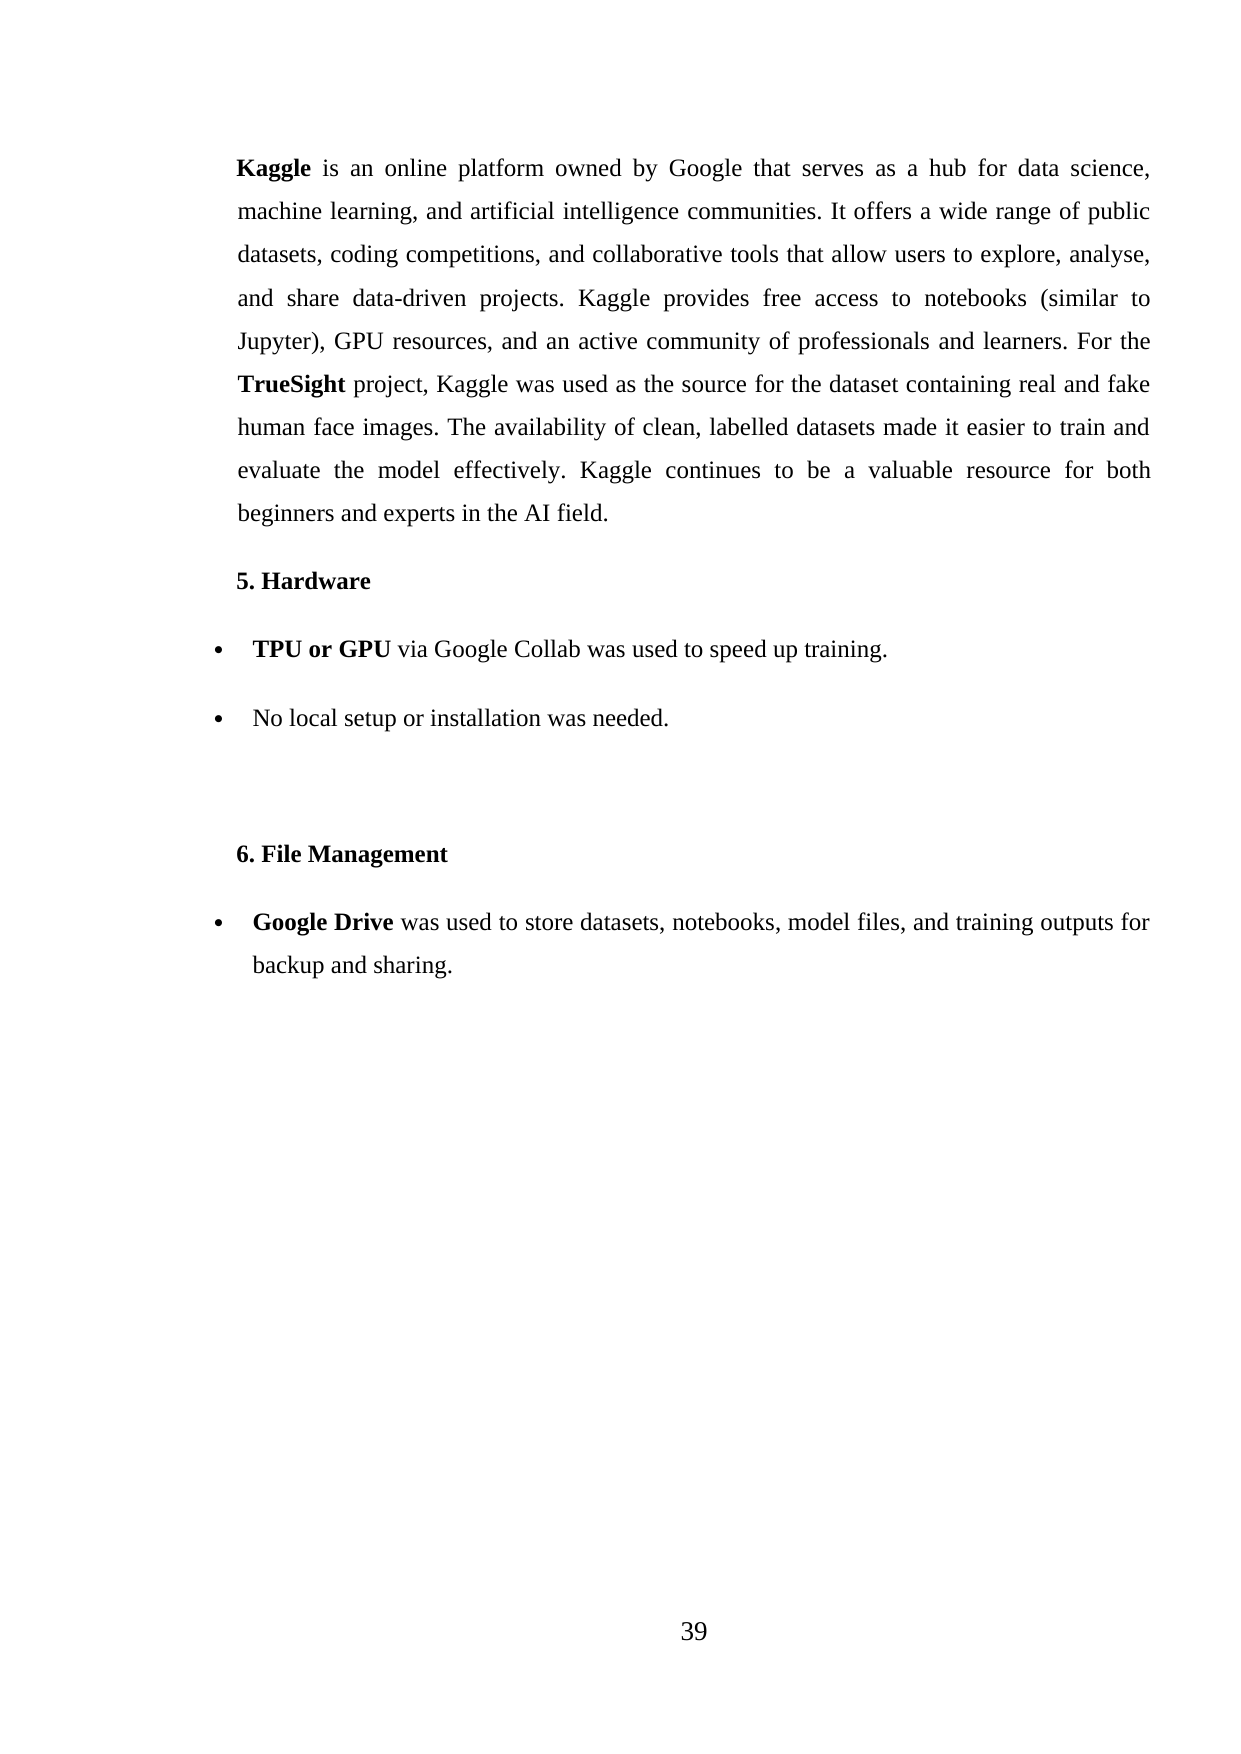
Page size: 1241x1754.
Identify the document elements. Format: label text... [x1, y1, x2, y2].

text Kaggle is an online platform owned by Google that serves as a hub for data science, machine learning, and artificial intelligence communities. It offers a wide range of public datasets, coding competitions, and collaborative tools that allow users to explore, analyse, and share data-driven projects. Kaggle provides free access to notebooks (similar to Jupyter), GPU resources, and an active community of professionals and learners. For the TrueSight project, Kaggle was used as the source for the dataset containing real and fake human face images. The availability of clean, labelled datasets made it easier to train and evaluate the model effectively. Kaggle continues to be a valuable resource for both beginners and experts in the AI field. [236, 153, 1152, 527]
list Google Drive was used to store datasets, notebooks, model files, and training outputs for backup and sharing. [215, 907, 1152, 979]
text 5. Hardware [236, 566, 1152, 595]
list TPU or GPU via Google Collab was used to speed up training. [215, 634, 1152, 663]
text 6. File Management [236, 839, 1152, 868]
list No local setup or installation was needed. [215, 703, 1152, 731]
